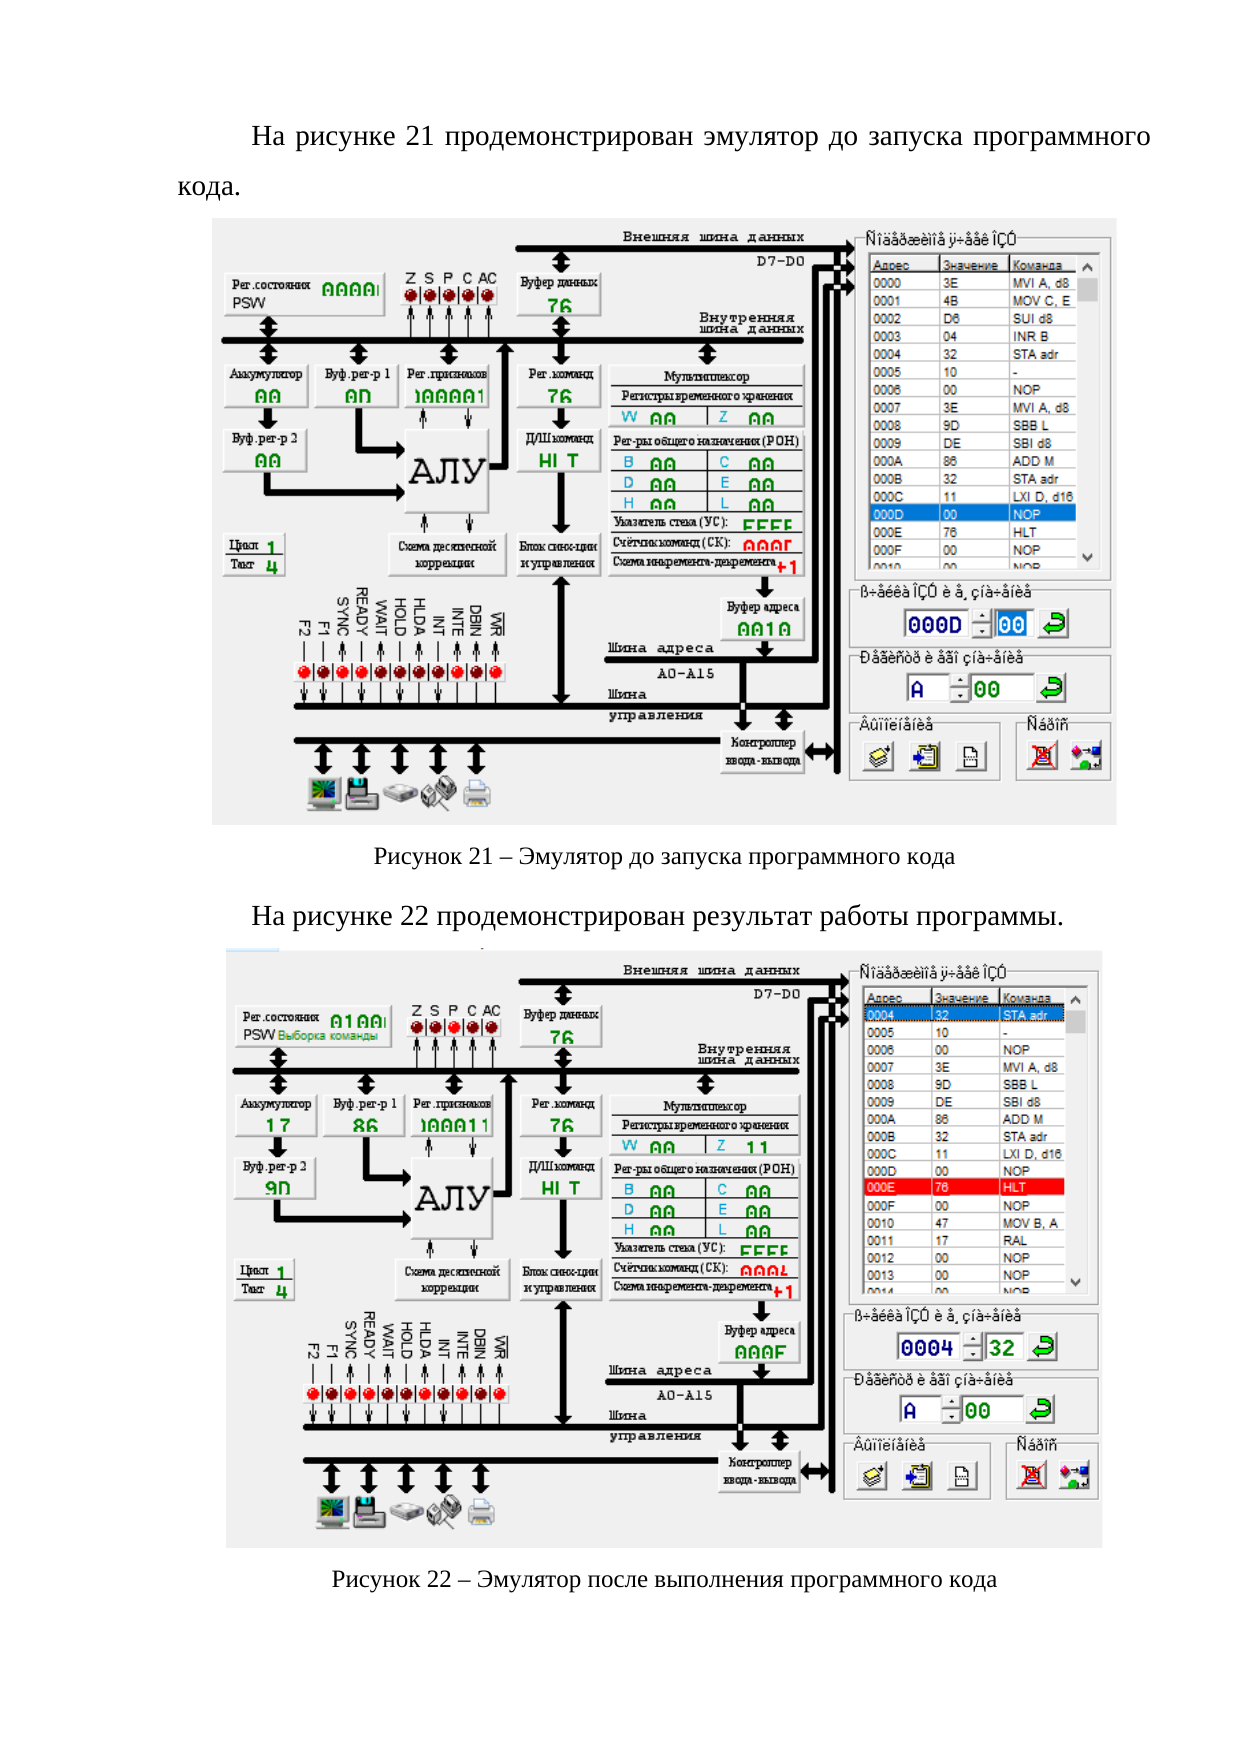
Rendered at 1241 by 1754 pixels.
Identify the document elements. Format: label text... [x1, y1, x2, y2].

picture [212, 218, 1117, 825]
text На рисунке 21 продемонстрирован эмулятор до запуска программного кода. [177, 118, 1152, 202]
text На рисунке 22 продемонстрирован результат работы программы. [177, 898, 1152, 932]
picture [226, 948, 1103, 1548]
text Рисунок 22 – Эмулятор после выполнения программного кода [177, 1564, 1152, 1593]
text Рисунок 21 – Эмулятор до запуска программного кода [177, 841, 1152, 870]
